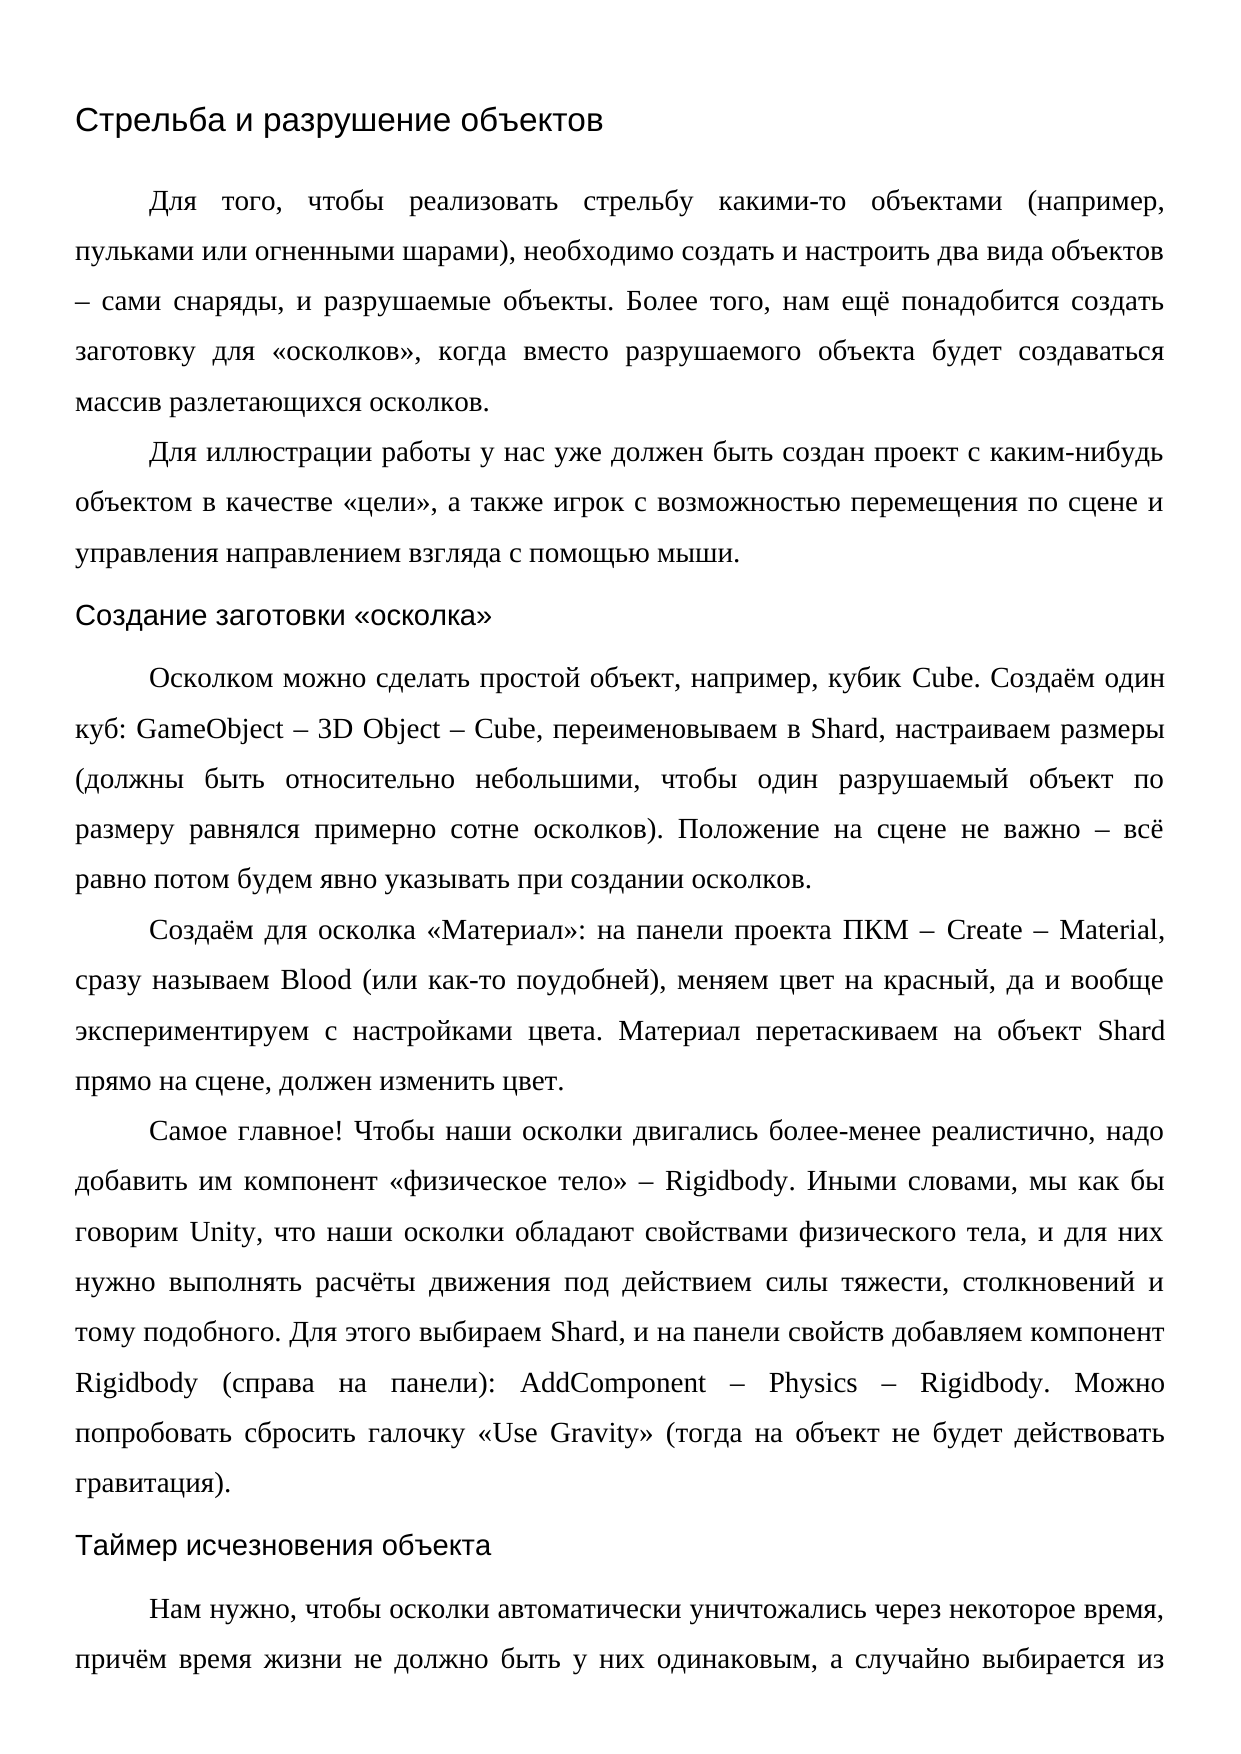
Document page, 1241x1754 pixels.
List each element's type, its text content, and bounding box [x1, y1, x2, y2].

text Для того, чтобы реализовать стрельбу какими-то объектами (например, пульками или огненными шарами), необходимо создать и настроить два вида объектов – сами снаряды, и разрушаемые объекты. Более того, нам ещё понадобится создать заготовку для «осколков», когда вместо разрушаемого объекта будет создаваться массив разлетающихся осколков. [75, 183, 1165, 417]
subtitle Таймер исчезновения объекта [75, 1528, 1165, 1562]
subtitle Стрельба и разрушение объектов [75, 100, 1165, 138]
text Самое главное! Чтобы наши осколки двигались более-менее реалистично, надо добавить им компонент «физическое тело» – Rigidbody. Иными словами, мы как бы говорим Unity, что наши осколки обладают свойствами физического тела, и для них нужно выполнять расчёты движения под действием силы тяжести, столкновений и тому подобного. Для этого выбираем Shard, и на панели свойств добавляем компонент Rigidbody (справа на панели): AddComponent – Physics – Rigidbody. Можно попробовать сбросить галочку «Use Gravity» (тогда на объект не будет действовать гравитация). [75, 1113, 1165, 1499]
text Осколком можно сделать простой объект, например, кубик Cube. Создаём один куб: GameObject – 3D Object – Cube, переименовываем в Shard, настраиваем размеры (должны быть относительно небольшими, чтобы один разрушаемый объект по размеру равнялся примерно сотне осколков). Положение на сцене не важно – всё равно потом будем явно указывать при создании осколков. [75, 660, 1165, 895]
text Создаём для осколка «Материал»: на панели проекта ПКМ – Create – Material, сразу называем Blood (или как-то поудобней), меняем цвет на красный, да и вообще экспериментируем с настройками цвета. Материал перетаскиваем на объект Shard прямо на сцене, должен изменить цвет. [75, 912, 1165, 1096]
subtitle Создание заготовки «осколка» [75, 598, 1165, 631]
text Для иллюстрации работы у нас уже должен быть создан проект с каким-нибудь объектом в качестве «цели», а также игрок с возможностью перемещения по сцене и управления направлением взгляда с помощью мыши. [75, 434, 1165, 568]
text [75, 1591, 1165, 1675]
